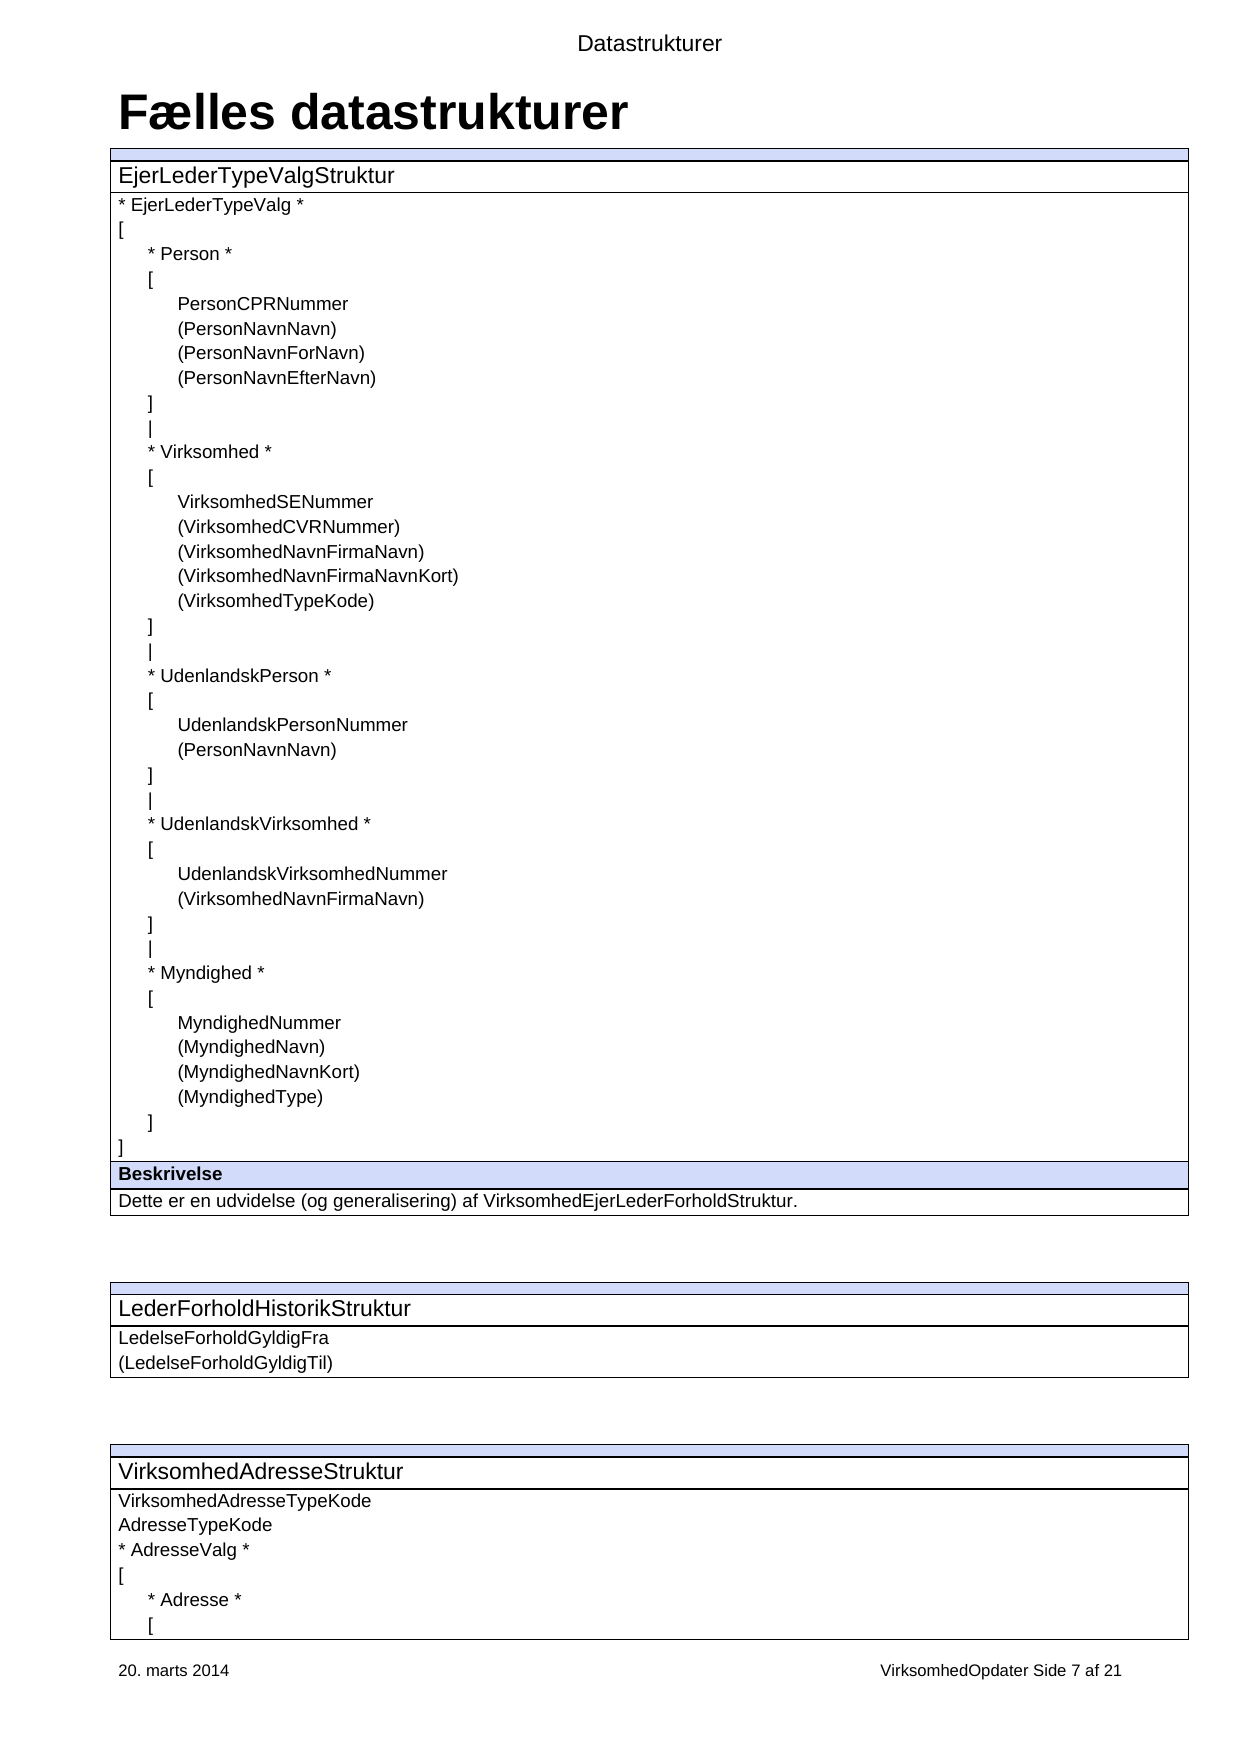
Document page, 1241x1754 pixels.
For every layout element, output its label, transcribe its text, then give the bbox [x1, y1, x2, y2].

table_cell EjerLederTypeValgStruktur [111, 162, 1188, 192]
text Fælles datastrukturer [118, 82, 1181, 140]
table_cell * EjerLederTypeValg * [ * Person * [ PersonCPRNummer (PersonNavnNavn) (PersonNavnForNavn) (PersonNavnEfterNavn) ] | * Virksomhed * [ VirksomhedSENummer (VirksomhedCVRNummer) (VirksomhedNavnFirmaNavn) (VirksomhedNavnFirmaNavnKort) (VirksomhedTypeKode) ] | * UdenlandskPerson * [ UdenlandskPersonNummer (PersonNavnNavn) ] | * UdenlandskVirksomhed * [ UdenlandskVirksomhedNummer (VirksomhedNavnFirmaNavn) ] | * Myndighed * [ MyndighedNummer (MyndighedNavn) (MyndighedNavnKort) (MyndighedType) ] ] [111, 193, 1188, 1161]
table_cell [111, 1490, 1188, 1639]
table_header [111, 149, 1188, 160]
table_cell Beskrivelse [111, 1162, 1188, 1188]
table_cell LedelseForholdGyldigFra (LedelseForholdGyldigTil) [111, 1327, 1188, 1377]
table_cell LederForholdHistorikStruktur [111, 1295, 1188, 1325]
table_header [111, 1445, 1188, 1456]
table_header [111, 1283, 1188, 1294]
table_cell Dette er en udvidelse (og generalisering) af VirksomhedEjerLederForholdStruktur. [111, 1190, 1188, 1215]
table_cell VirksomhedAdresseStruktur [111, 1458, 1188, 1488]
